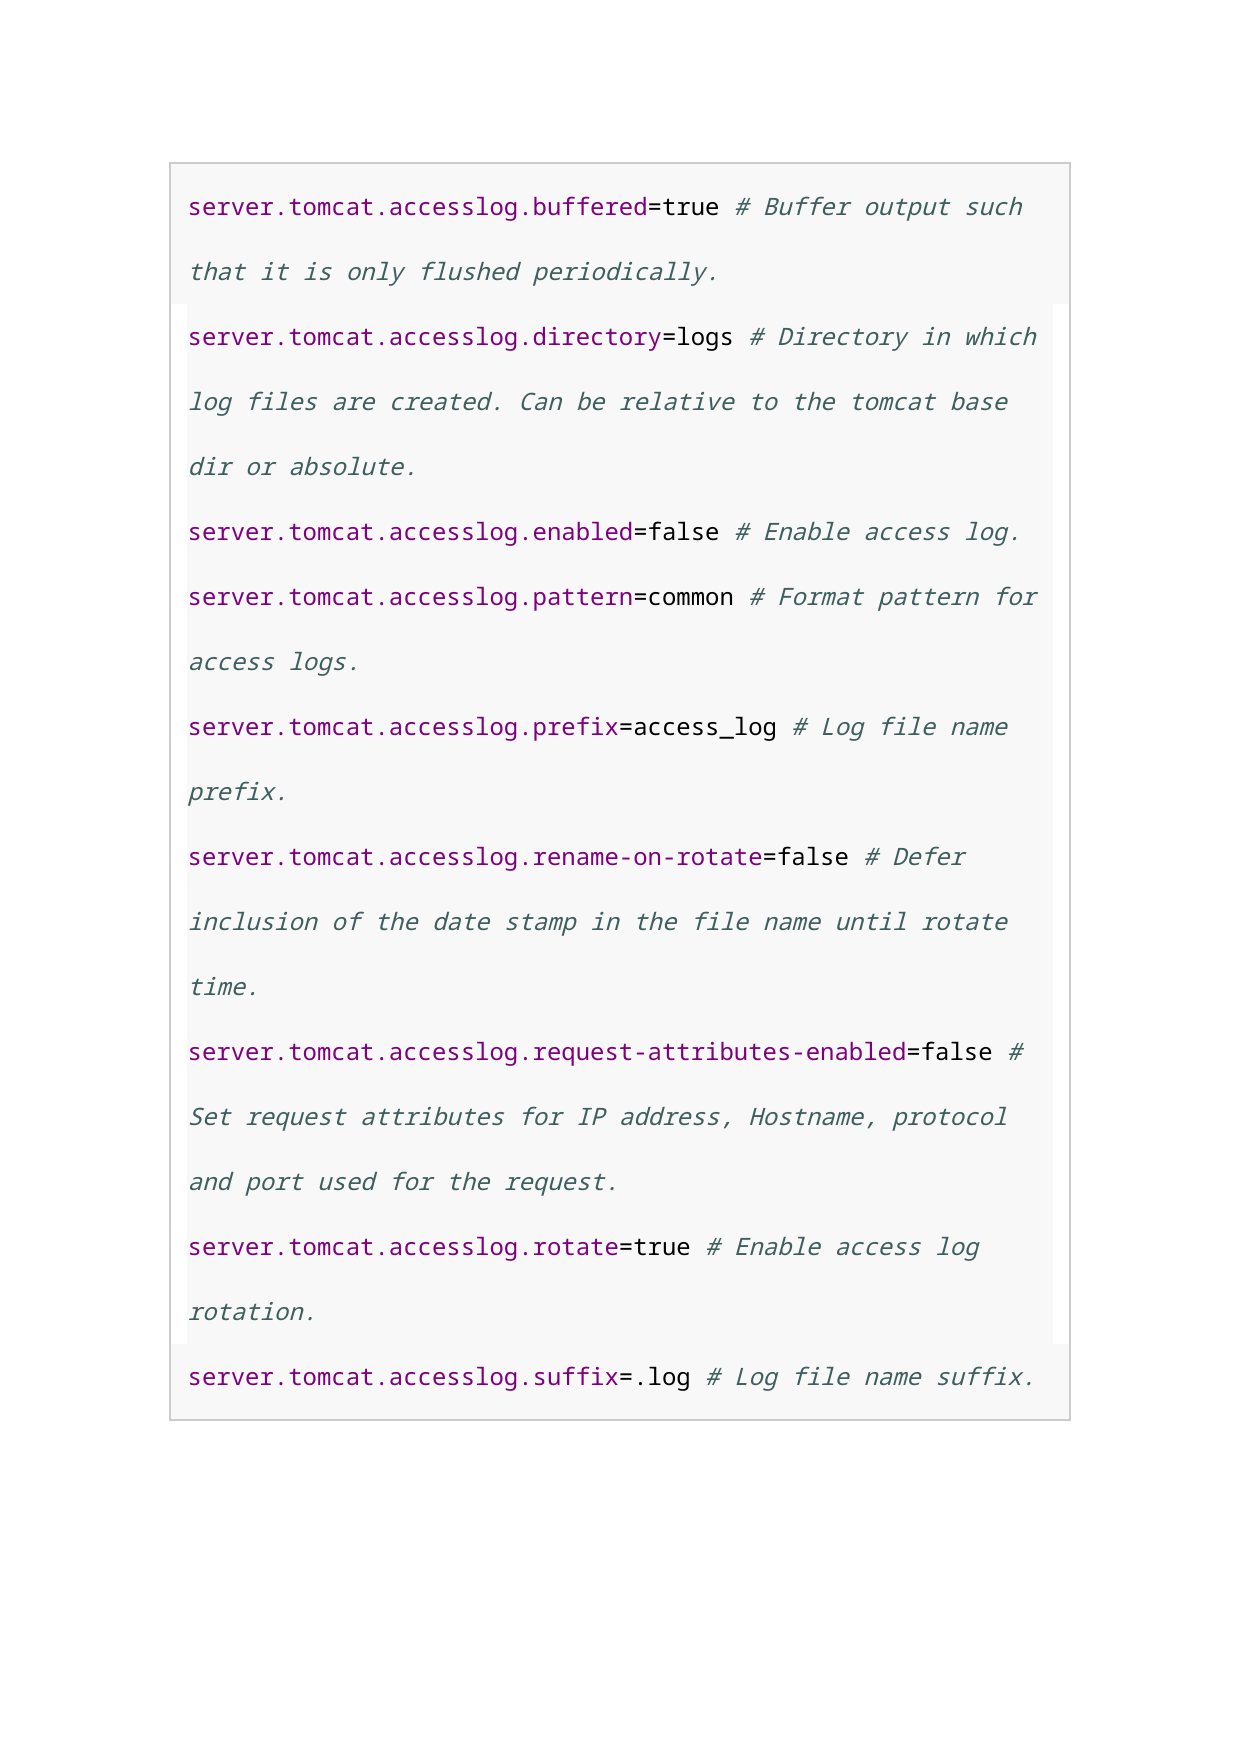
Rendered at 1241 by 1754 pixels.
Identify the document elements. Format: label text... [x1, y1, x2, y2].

text server.tomcat.accesslog.pattern=common # Format pattern for access logs. [187, 564, 1053, 694]
text server.tomcat.accesslog.enabled=false # Enable access log. [187, 499, 1053, 564]
text server.tomcat.accesslog.rename-on-rotate=false # Defer inclusion of the date stamp in the file name until rotate time. [187, 824, 1053, 1019]
text server.tomcat.accesslog.buffered=true # Buffer output such that it is only flushed periodically. [171, 164, 1069, 304]
text server.tomcat.accesslog.suffix=.log # Log file name suffix. [171, 1332, 1069, 1419]
text server.tomcat.accesslog.request-attributes-enabled=false # Set request attributes for IP address, Hostname, protocol and port used for the request. [187, 1019, 1053, 1214]
text server.tomcat.accesslog.directory=logs # Directory in which log files are created. Can be relative to the tomcat base dir or absolute. [187, 304, 1053, 499]
text server.tomcat.accesslog.prefix=access_log # Log file name prefix. [187, 694, 1053, 824]
text server.tomcat.accesslog.rotate=true # Enable access log rotation. [187, 1214, 1053, 1332]
